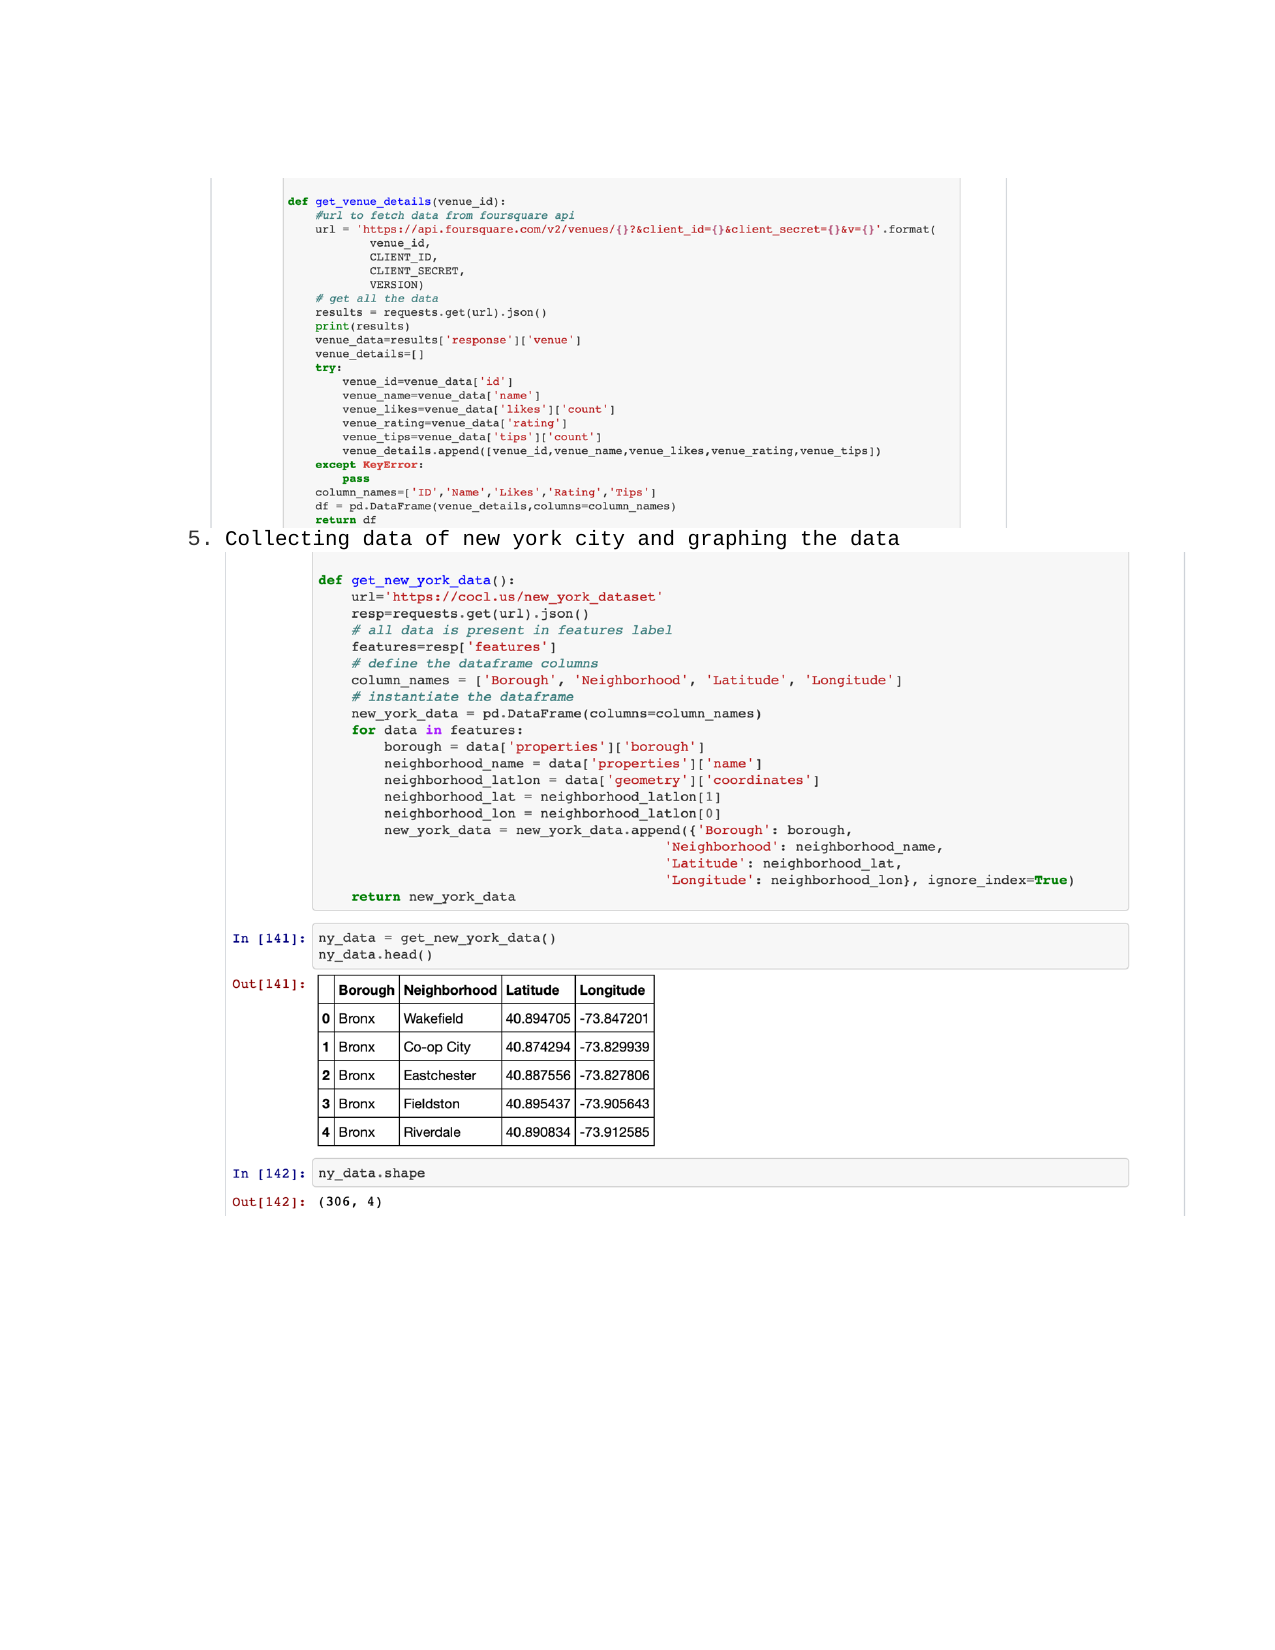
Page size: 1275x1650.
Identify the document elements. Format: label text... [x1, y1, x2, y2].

picture [150, 178, 1063, 528]
picture [225, 552, 1200, 1216]
list Collecting data of new york city and graphing the data [187, 527, 1125, 552]
